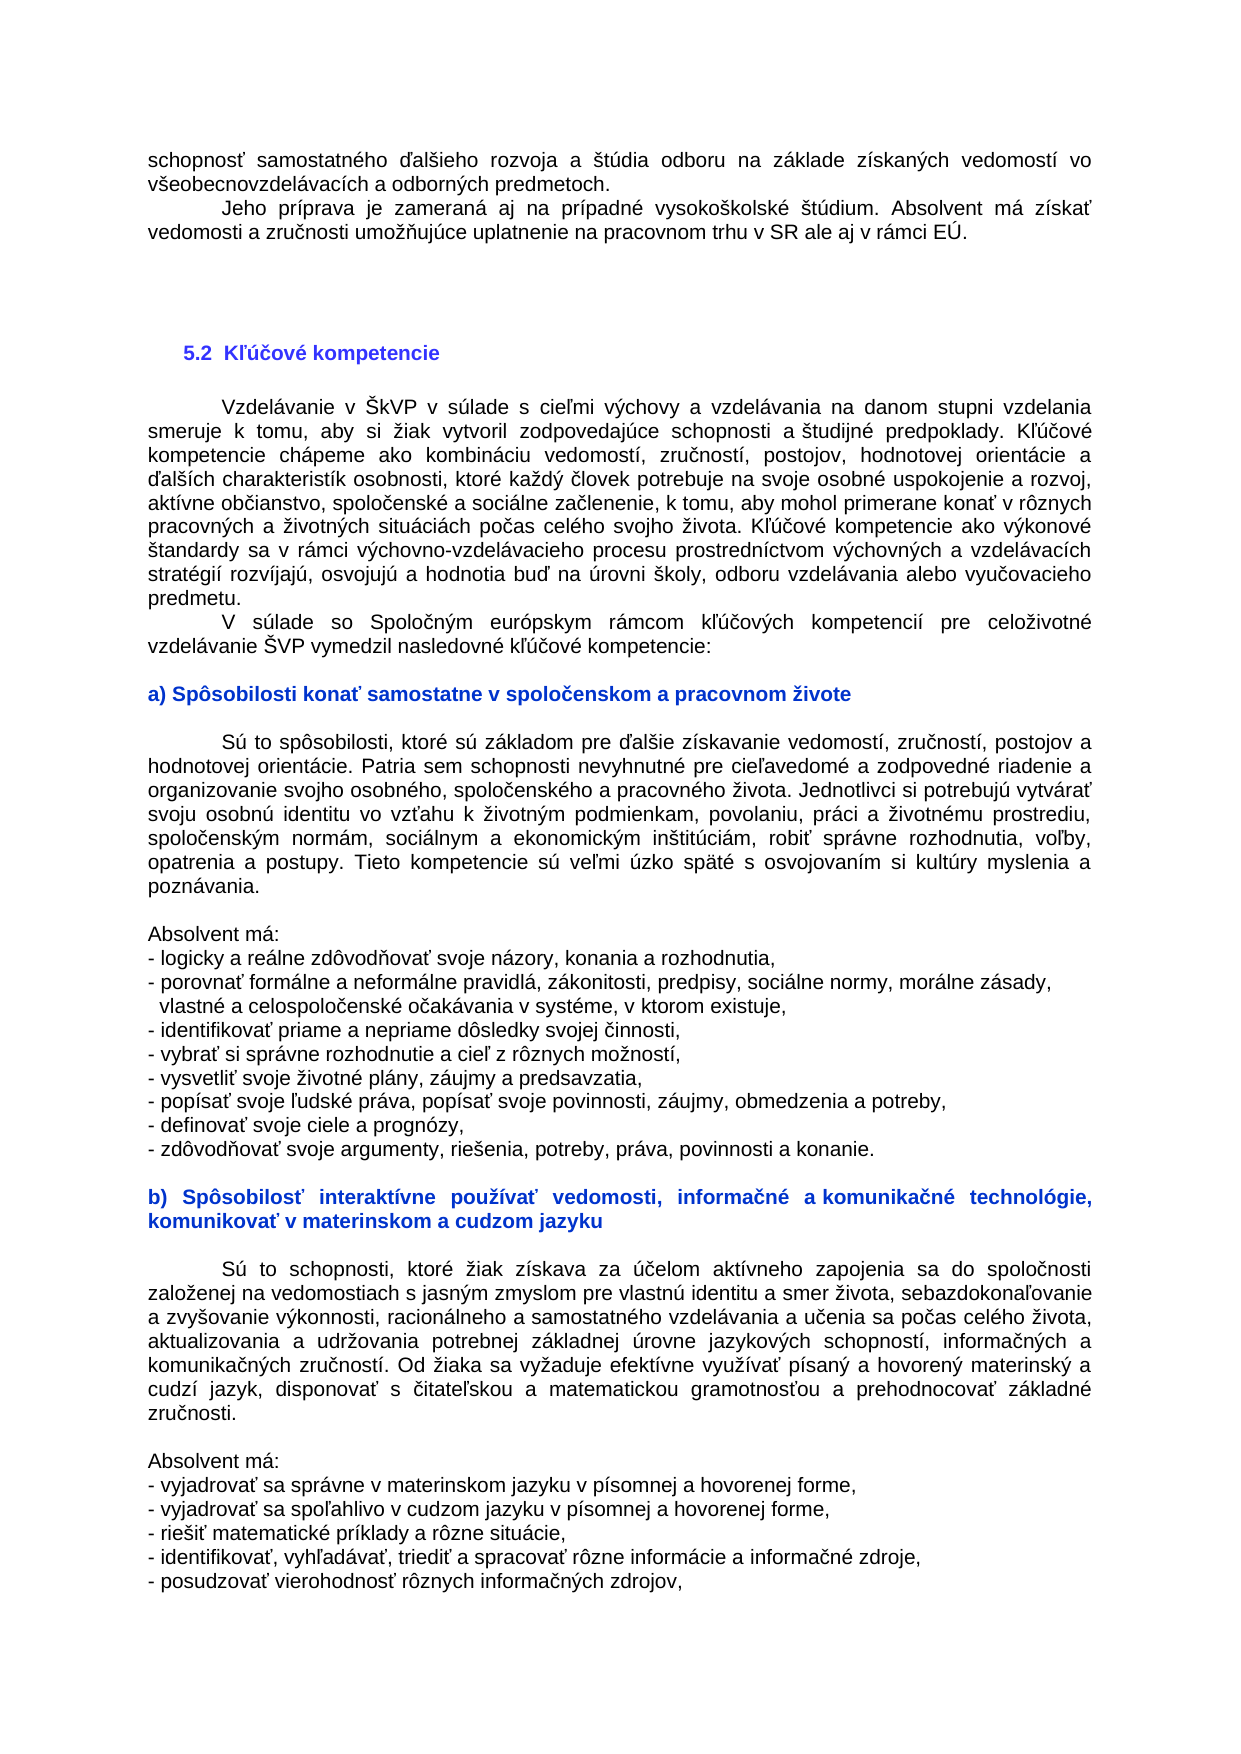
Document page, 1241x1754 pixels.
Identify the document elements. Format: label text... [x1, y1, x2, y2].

text - popísať svoje ľudské práva, popísať svoje povinnosti, záujmy, obmedzenia a potreby, [148, 1089, 1093, 1113]
text - riešiť matematické príklady a rôzne situácie, [148, 1521, 1093, 1544]
text Jeho príprava je zameraná aj na prípadné vysokoškolské štúdium. Absolvent má získať vedomosti a zručnosti umožňujúce uplatnenie na pracovnom trhu v SR ale aj v rámci EÚ. [148, 196, 1093, 243]
text - porovnať formálne a neformálne pravidlá, zákonitosti, predpisy, sociálne normy, morálne zásady, [148, 969, 1093, 993]
text - vyjadrovať sa spoľahlivo v cudzom jazyku v písomnej a hovorenej forme, [148, 1497, 1093, 1521]
text Absolvent má: [148, 1449, 1093, 1473]
subtitle 5.2 Kľúčové kompetencie [148, 340, 1093, 364]
text vlastné a celospoločenské očakávania v systéme, v ktorom existuje, [148, 993, 1093, 1017]
text - identifikovať, vyhľadávať, triediť a spracovať rôzne informácie a informačné zdroje, [148, 1544, 1093, 1568]
text - vybrať si správne rozhodnutie a cieľ z rôznych možností, [148, 1041, 1093, 1065]
text Sú to spôsobilosti, ktoré sú základom pre ďalšie získavanie vedomostí, zručností, postojov a hodnotovej orientácie. Patria sem schopnosti nevyhnutné pre cieľavedomé a zodpovedné riadenie a organizovanie svojho osobného, spoločenského a pracovného života. Jednotlivci si potrebujú vytvárať svoju osobnú identitu vo vzťahu k životným podmienkam, povolaniu, práci a životnému prostrediu, spoločenským normám, sociálnym a ekonomickým inštitúciám, robiť správne rozhodnutia, voľby, opatrenia a postupy. Tieto kompetencie sú veľmi úzko späté s osvojovaním si kultúry myslenia a poznávania. [148, 730, 1093, 898]
text - zdôvodňovať svoje argumenty, riešenia, potreby, práva, povinnosti a konanie. [148, 1137, 1093, 1161]
text - posudzovať vierohodnosť rôznych informačných zdrojov, [148, 1568, 1093, 1592]
text Absolvent má: [148, 922, 1093, 946]
text - logicky a reálne zdôvodňovať svoje názory, konania a rozhodnutia, [148, 946, 1093, 969]
text a) Spôsobilosti konať samostatne v spoločenskom a pracovnom živote [148, 682, 1093, 706]
text Sú to schopnosti, ktoré žiak získava za účelom aktívneho zapojenia sa do spoločnosti založenej na vedomostiach s jasným zmyslom pre vlastnú identitu a smer života, sebazdokonaľovanie a zvyšovanie výkonnosti, racionálneho a samostatného vzdelávania a učenia sa počas celého života, aktualizovania a udržovania potrebnej základnej úrovne jazykových schopností, informačných a komunikačných zručností. Od žiaka sa vyžaduje efektívne využívať písaný a hovorený materinský a cudzí jazyk, disponovať s čitateľskou a matematickou gramotnosťou a prehodnocovať základné zručnosti. [148, 1257, 1093, 1425]
text - vyjadrovať sa správne v materinskom jazyku v písomnej a hovorenej forme, [148, 1473, 1093, 1497]
text Vzdelávanie v ŠkVP v súlade s cieľmi výchovy a vzdelávania na danom stupni vzdelania smeruje k tomu, aby si žiak vytvoril zodpovedajúce schopnosti a študijné predpoklady. Kľúčové kompetencie chápeme ako kombináciu vedomostí, zručností, postojov, hodnotovej orientácie a ďalších charakteristík osobnosti, ktoré každý človek potrebuje na svoje osobné uspokojenie a rozvoj, aktívne občianstvo, spoločenské a sociálne začlenenie, k tomu, aby mohol primerane konať v rôznych pracovných a životných situáciách počas celého svojho života. Kľúčové kompetencie ako výkonové štandardy sa v rámci výchovno-vzdelávacieho procesu prostredníctvom výchovných a vzdelávacích stratégií rozvíjajú, osvojujú a hodnotia buď na úrovni školy, odboru vzdelávania alebo vyučovacieho predmetu. [148, 394, 1093, 610]
text b) Spôsobilosť interaktívne používať vedomosti, informačné a komunikačné technológie, komunikovať v materinskom a cudzom jazyku [148, 1185, 1093, 1233]
text - definovať svoje ciele a prognózy, [148, 1113, 1093, 1137]
text V súlade so Spoločným európskym rámcom kľúčových kompetencií pre celoživotné vzdelávanie ŠVP vymedzil nasledovné kľúčové kompetencie: [148, 610, 1093, 658]
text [148, 148, 1093, 196]
text - identifikovať priame a nepriame dôsledky svojej činnosti, [148, 1017, 1093, 1041]
text - vysvetliť svoje životné plány, záujmy a predsavzatia, [148, 1065, 1093, 1089]
